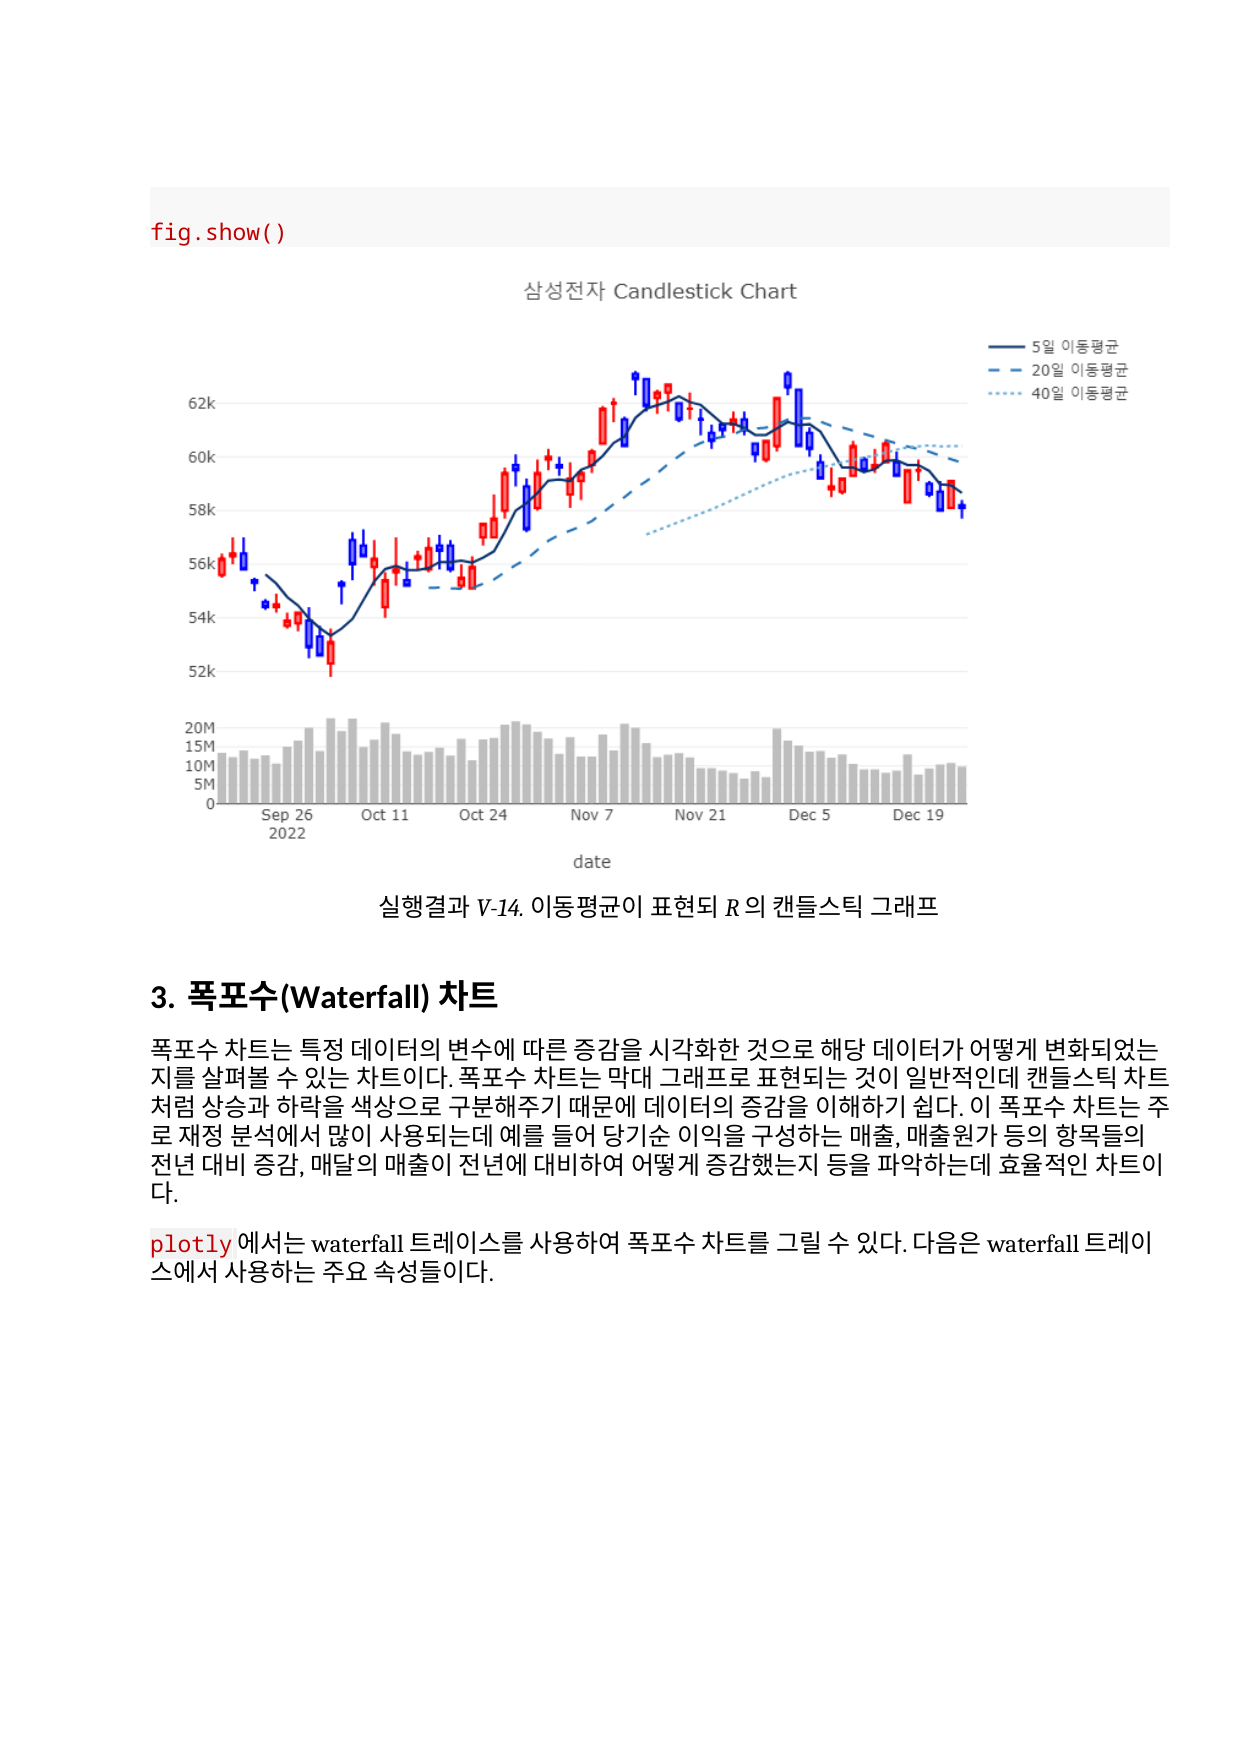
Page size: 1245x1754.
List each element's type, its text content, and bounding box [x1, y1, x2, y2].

subtitle 폭포수(Waterfall) 차트 [150, 972, 1170, 1018]
text 실행결과 V-14. 이동평균이 표현되 R의 캔들스틱 그래프 [150, 894, 1170, 922]
picture [170, 268, 1150, 873]
text plotly에서는 waterfall 트레이스를 사용하여 폭포수 차트를 그릴 수 있다. 다음은 waterfall 트레이스에서 사용하는 주요 속성들이다. [150, 1228, 1170, 1288]
text 폭포수 차트는 특정 데이터의 변수에 따른 증감을 시각화한 것으로 해당 데이터가 어떻게 변화되었는지를 살펴볼 수 있는 차트이다. 폭포수 차트는 막대 그래프로 표현되는 것이 일반적인데 캔들스틱 차트처럼 상승과 하락을 색상으로 구분해주기 때문에 데이터의 증감을 이해하기 쉽다. 이 폭포수 차트는 주로 재정 분석에서 많이 사용되는데 예를 들어 당기순 이익을 구성하는 매출, 매출원가 등의 항목들의 전년 대비 증감, 매달의 매출이 전년에 대비하여 어떻게 증감했는지 등을 파악하는데 효율적인 차트이다. [150, 1037, 1170, 1209]
